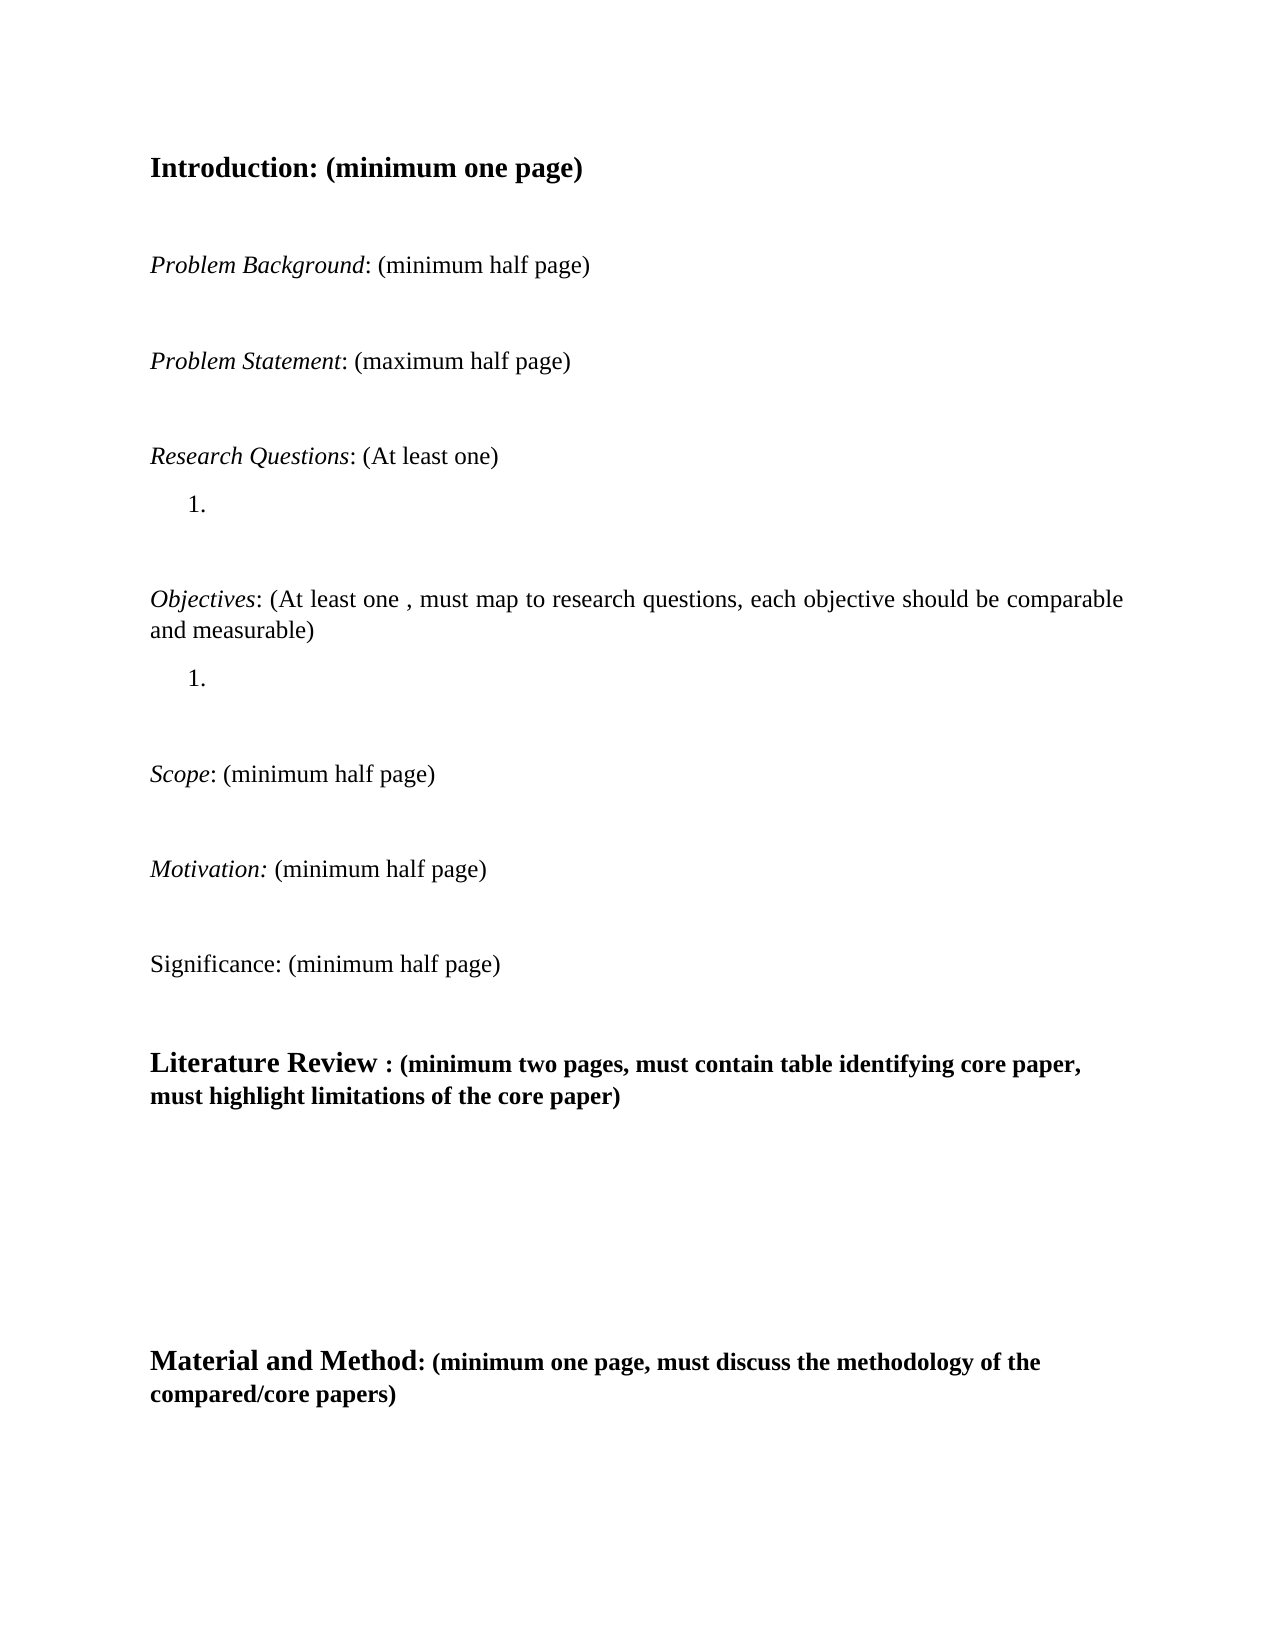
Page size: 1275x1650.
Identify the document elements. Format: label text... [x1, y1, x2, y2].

text Objectives: (At least one , must map to research questions, each objective should be comparable and measurable) [150, 584, 1125, 644]
text Literature Review : (minimum two pages, must contain table identifying core paper, must highlight limitations of the core paper) [150, 1045, 1125, 1109]
text Scope: (minimum half page) [150, 759, 1125, 787]
text Introduction: (minimum one page) [150, 150, 1125, 183]
text Material and Method: (minimum one page, must discuss the methodology of the compared/core papers) [150, 1343, 1125, 1408]
text Significance: (minimum half page) [150, 949, 1125, 978]
text Research Questions: (At least one) [150, 441, 1125, 470]
text Problem Statement: (maximum half page) [150, 346, 1125, 375]
text Motivation: (minimum half page) [150, 854, 1125, 883]
text Problem Background: (minimum half page) [150, 251, 1125, 279]
